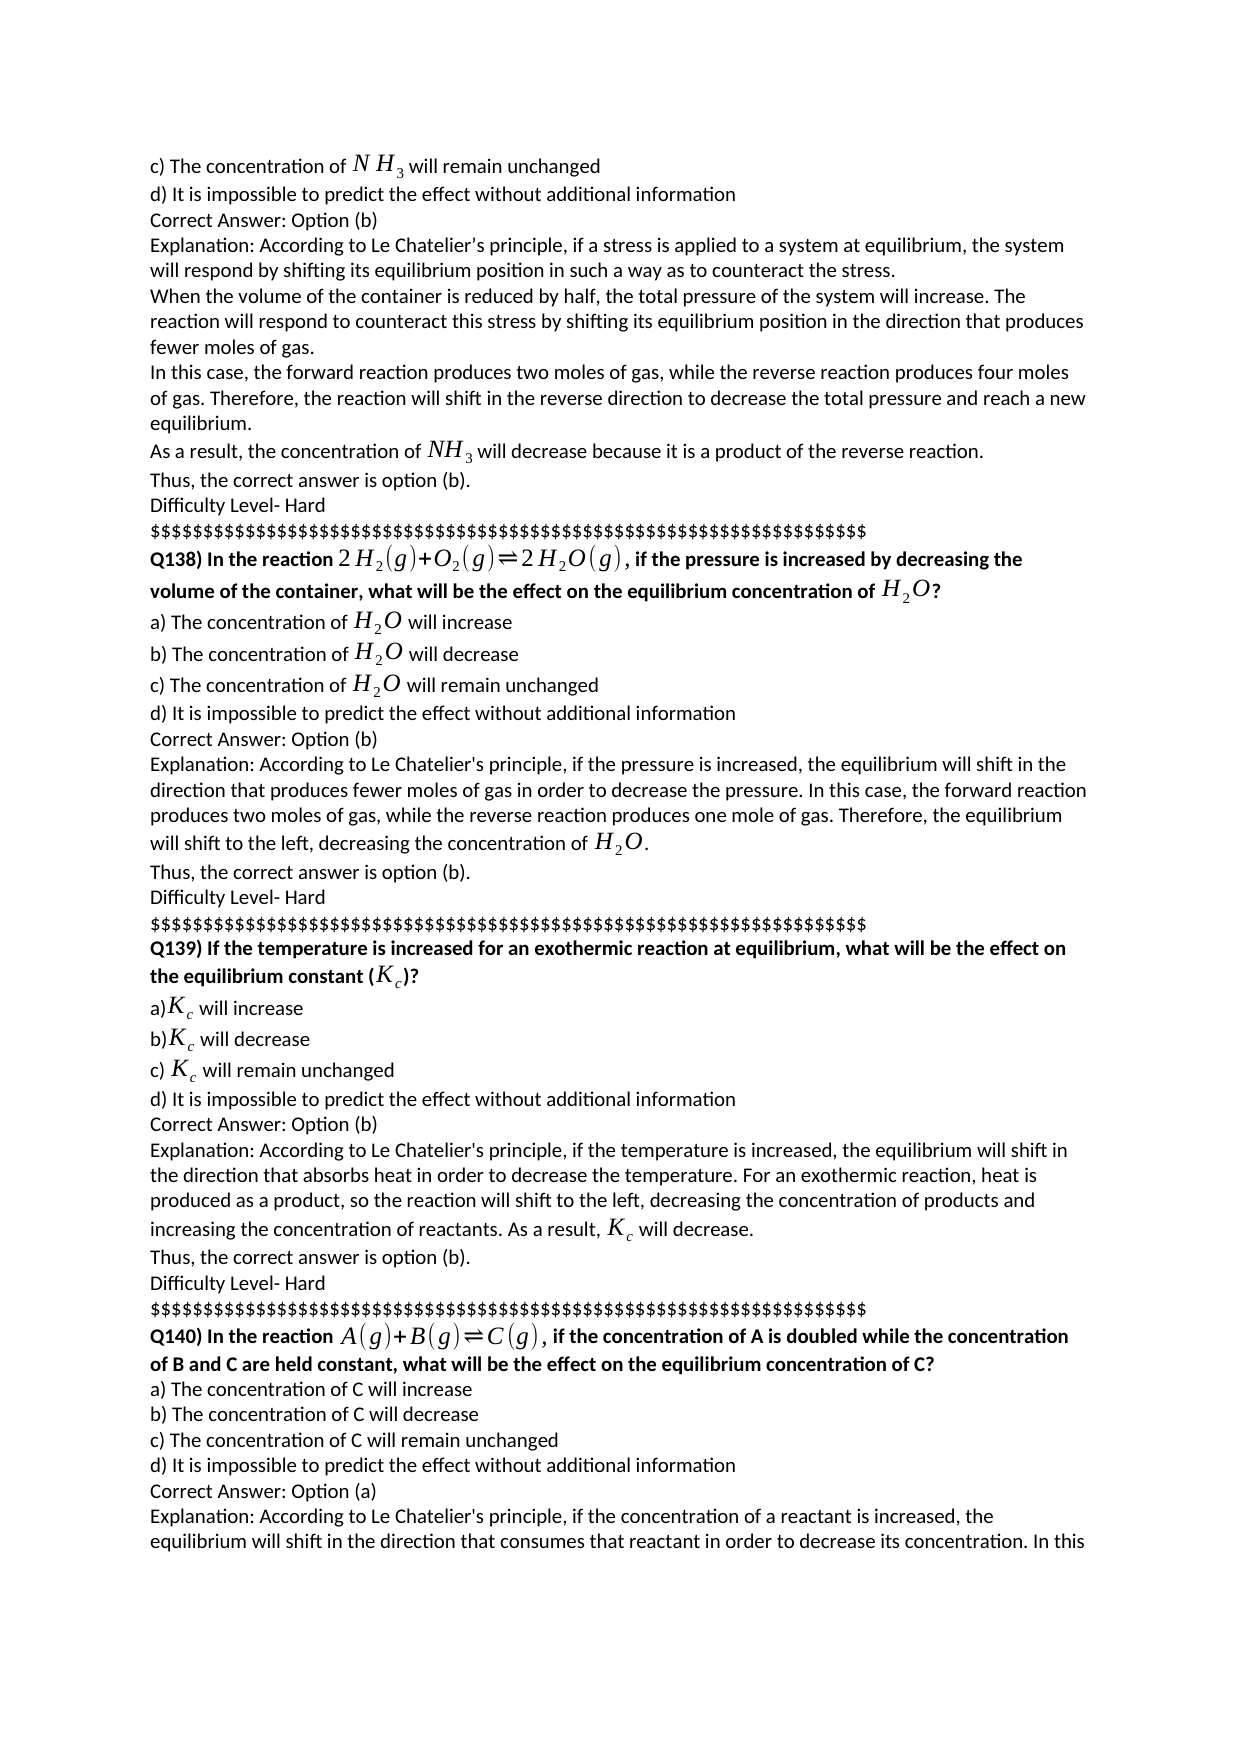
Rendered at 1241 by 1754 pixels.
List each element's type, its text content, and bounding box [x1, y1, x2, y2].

text c) The concentration of will remain unchanged [150, 669, 1090, 701]
text As a result, the concentration of will decrease because it is a product of the reverse reaction. [150, 436, 1090, 467]
text a) will increase [150, 992, 1090, 1023]
text c) The concentration of will remain unchanged [150, 150, 1090, 181]
text Explanation: According to Le Chatelier's principle, if the pressure is increased, the equilibrium will shift in the direction that produces fewer moles of gas in order to decrease the pressure. In this case, the forward reaction produces two moles of gas, while the reverse reaction produces one mole of gas. Therefore, the equilibrium will shift to the left, decreasing the concentration of . [150, 751, 1090, 859]
text Thus, the correct answer is option (b). [150, 859, 1090, 884]
text Explanation: According to Le Chatelier’s principle, if a stress is applied to a system at equilibrium, the system will respond by shifting its equilibrium position in such a way as to counteract the stress. [150, 232, 1090, 283]
text Q140) In the reaction if the concentration of A is doubled while the concentration of B and C are held constant, what will be the effect on the equilibrium concentration of C? [150, 1321, 1090, 1376]
text Thus, the correct answer is option (b). [150, 467, 1090, 492]
text Correct Answer: Option (a) [150, 1478, 1090, 1503]
text b) The concentration of C will decrease [150, 1402, 1090, 1427]
text Q138) In the reaction if the pressure is increased by decreasing the volume of the container, what will be the effect on the equilibrium concentration of ? [150, 543, 1090, 606]
text $$$$$$$$$$$$$$$$$$$$$$$$$$$$$$$$$$$$$$$$$$$$$$$$$$$$$$$$$$$$$$$$$$$$ [150, 518, 1090, 543]
text When the volume of the container is reduced by half, the total pressure of the system will increase. The reaction will respond to counteract this stress by shifting its equilibrium position in the direction that produces fewer moles of gas. [150, 283, 1090, 359]
text Difficulty Level- Hard [150, 492, 1090, 518]
text Correct Answer: Option (b) [150, 207, 1090, 232]
text a) The concentration of C will increase [150, 1376, 1090, 1402]
text Thus, the correct answer is option (b). [150, 1244, 1090, 1270]
text d) It is impossible to predict the effect without additional information [150, 1086, 1090, 1111]
text Explanation: According to Le Chatelier's principle, if the temperature is increased, the equilibrium will shift in the direction that absorbs heat in order to decrease the temperature. For an exothermic reaction, heat is produced as a product, so the reaction will shift to the left, decreasing the concentration of products and increasing the concentration of reactants. As a result, will decrease. [150, 1137, 1090, 1244]
text $$$$$$$$$$$$$$$$$$$$$$$$$$$$$$$$$$$$$$$$$$$$$$$$$$$$$$$$$$$$$$$$$$$$ [150, 1295, 1090, 1321]
text $$$$$$$$$$$$$$$$$$$$$$$$$$$$$$$$$$$$$$$$$$$$$$$$$$$$$$$$$$$$$$$$$$$$ [150, 910, 1090, 935]
text d) It is impossible to predict the effect without additional information [150, 1452, 1090, 1478]
text c) will remain unchanged [150, 1055, 1090, 1086]
text In this case, the forward reaction produces two moles of gas, while the reverse reaction produces four moles of gas. Therefore, the reaction will shift in the reverse direction to decrease the total pressure and reach a new equilibrium. [150, 359, 1090, 436]
text Correct Answer: Option (b) [150, 726, 1090, 751]
text a) The concentration of will increase [150, 606, 1090, 638]
text b) will decrease [150, 1023, 1090, 1055]
text Correct Answer: Option (b) [150, 1111, 1090, 1137]
text c) The concentration of C will remain unchanged [150, 1427, 1090, 1452]
text b) The concentration of will decrease [150, 638, 1090, 669]
text d) It is impossible to predict the effect without additional information [150, 181, 1090, 207]
text Q139) If the temperature is increased for an exothermic reaction at equilibrium, what will be the effect on the equilibrium constant ()? [150, 935, 1090, 992]
text Difficulty Level- Hard [150, 884, 1090, 910]
text d) It is impossible to predict the effect without additional information [150, 701, 1090, 726]
text Difficulty Level- Hard [150, 1270, 1090, 1295]
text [150, 1503, 1090, 1554]
